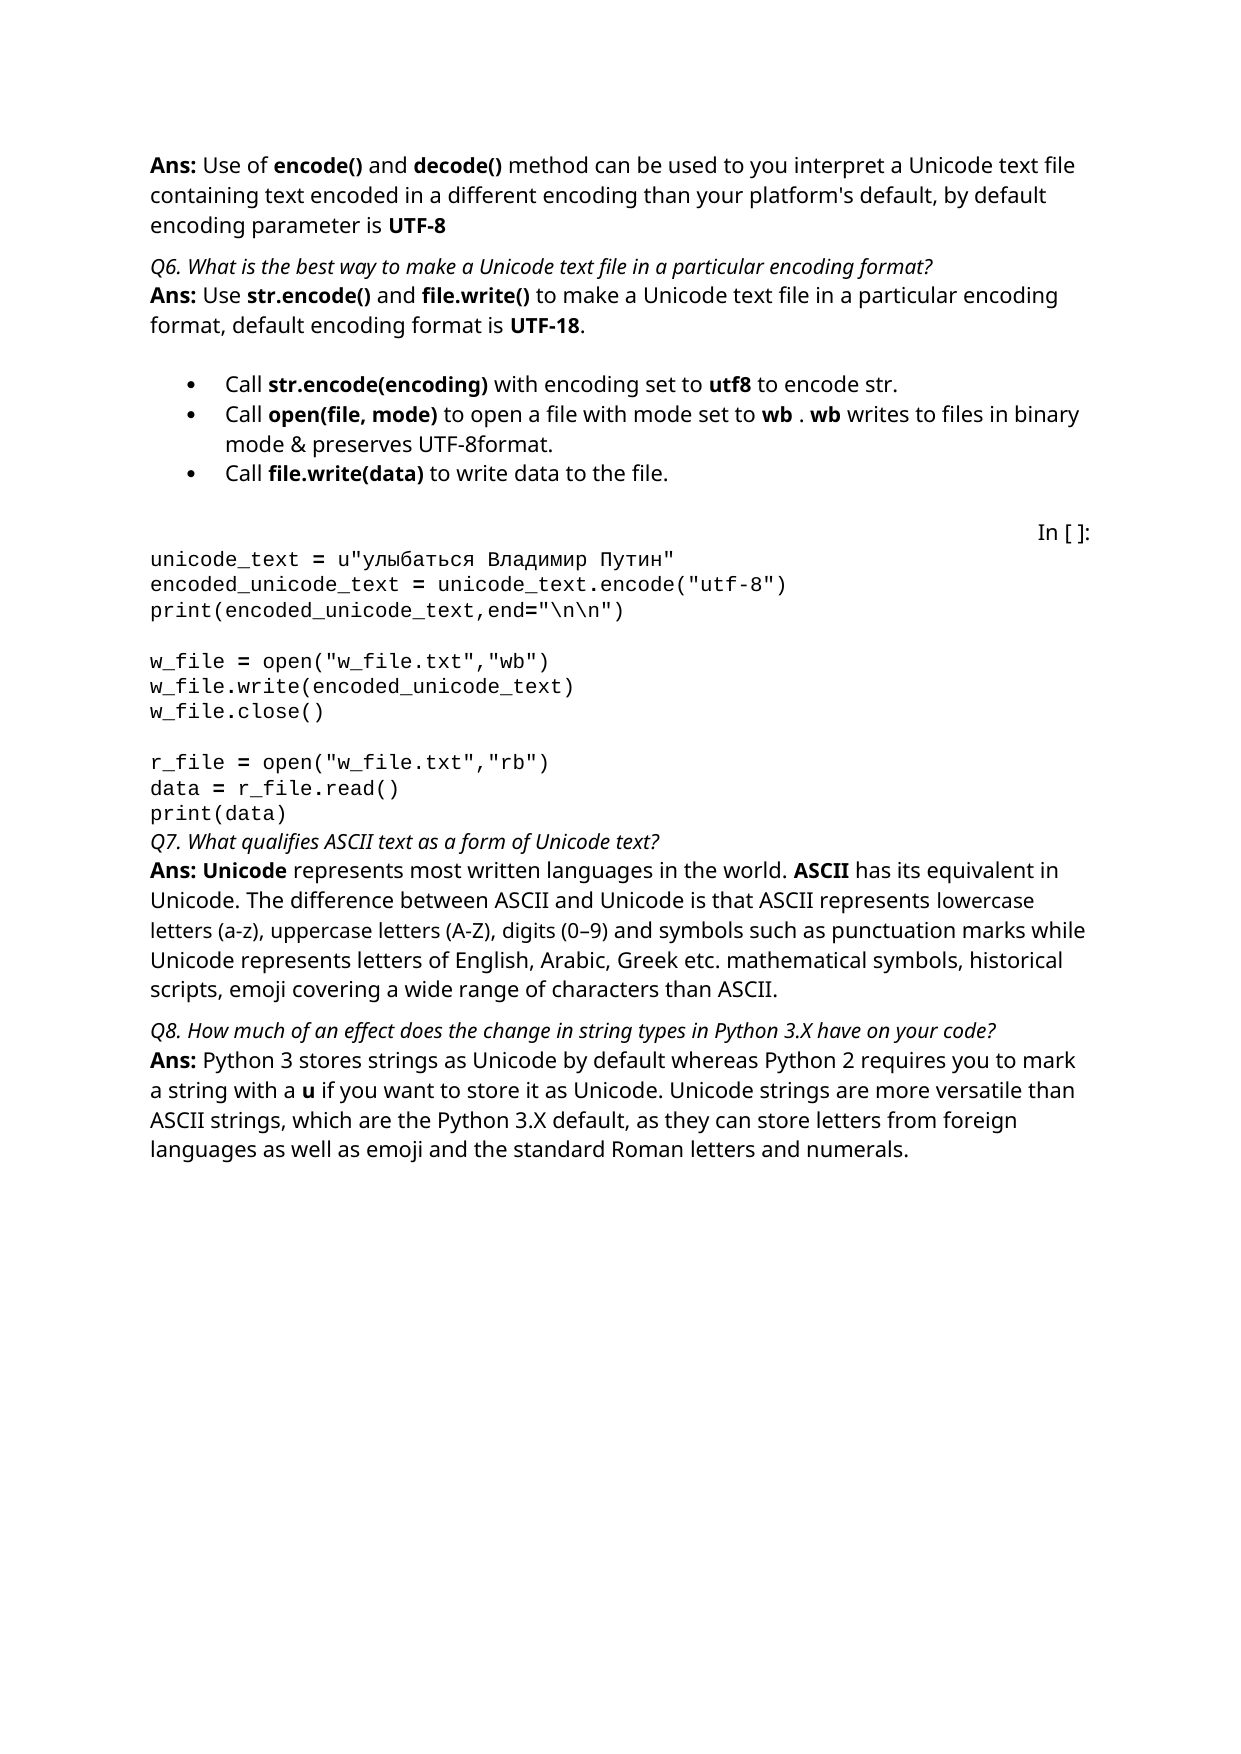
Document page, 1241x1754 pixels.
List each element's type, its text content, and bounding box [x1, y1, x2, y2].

subtitle Q7. What qualifies ASCII text as a form of Unicode text? [150, 827, 1090, 855]
subtitle Q6. What is the best way to make a Unicode text file in a particular encoding format? [150, 252, 1090, 280]
text In [ ]: [150, 517, 1090, 547]
text Ans: Unicode represents most written languages in the world. ASCII has its equivalent in Unicode. The difference between ASCII and Unicode is that ASCII represents lowercase letters (a-z), uppercase letters (A-Z), digits (0–9) and symbols such as punctuation marks while Unicode represents letters of English, Arabic, Greek etc. mathematical symbols, historical scripts, emoji covering a wide range of characters than ASCII. [150, 855, 1090, 1004]
text w_file.close() [150, 700, 1090, 725]
text encoded_unicode_text = unicode_text.encode("utf-8") [150, 573, 1090, 598]
text w_file = open("w_file.txt","wb") [150, 649, 1090, 674]
text Ans: Use of encode() and decode() method can be used to you interpret a Unicode text file containing text encoded in a different encoding than your platform's default, by default encoding parameter is UTF-8 [150, 150, 1090, 239]
text r_file = open("w_file.txt","rb") [150, 751, 1090, 776]
text Ans: Python 3 stores strings as Unicode by default whereas Python 2 requires you to mark a string with a u if you want to store it as Unicode. Unicode strings are more versatile than ASCII strings, which are the Python 3.X default, as they can store letters from foreign languages as well as emoji and the standard Roman letters and numerals. [150, 1045, 1090, 1164]
text print(data) [150, 801, 1090, 827]
list Call str.encode(encoding) with encoding set to utf8 to encode str. [187, 369, 1090, 399]
text print(encoded_unicode_text,end="\n\n") [150, 598, 1090, 623]
list Call open(file, mode) to open a file with mode set to wb . wb writes to files in binary mode & preserves UTF-8format. [187, 399, 1090, 458]
text Ans: Use str.encode() and file.write() to make a Unicode text file in a particular encoding format, default encoding format is UTF-18. [150, 280, 1090, 340]
text unicode_text = u"улыбаться Владимир Путин" [150, 547, 1090, 573]
text data = r_file.read() [150, 776, 1090, 801]
list Call file.write(data) to write data to the file. [187, 458, 1090, 488]
subtitle Q8. How much of an effect does the change in string types in Python 3.X have on your code? [150, 1017, 1090, 1045]
text w_file.write(encoded_unicode_text) [150, 674, 1090, 700]
